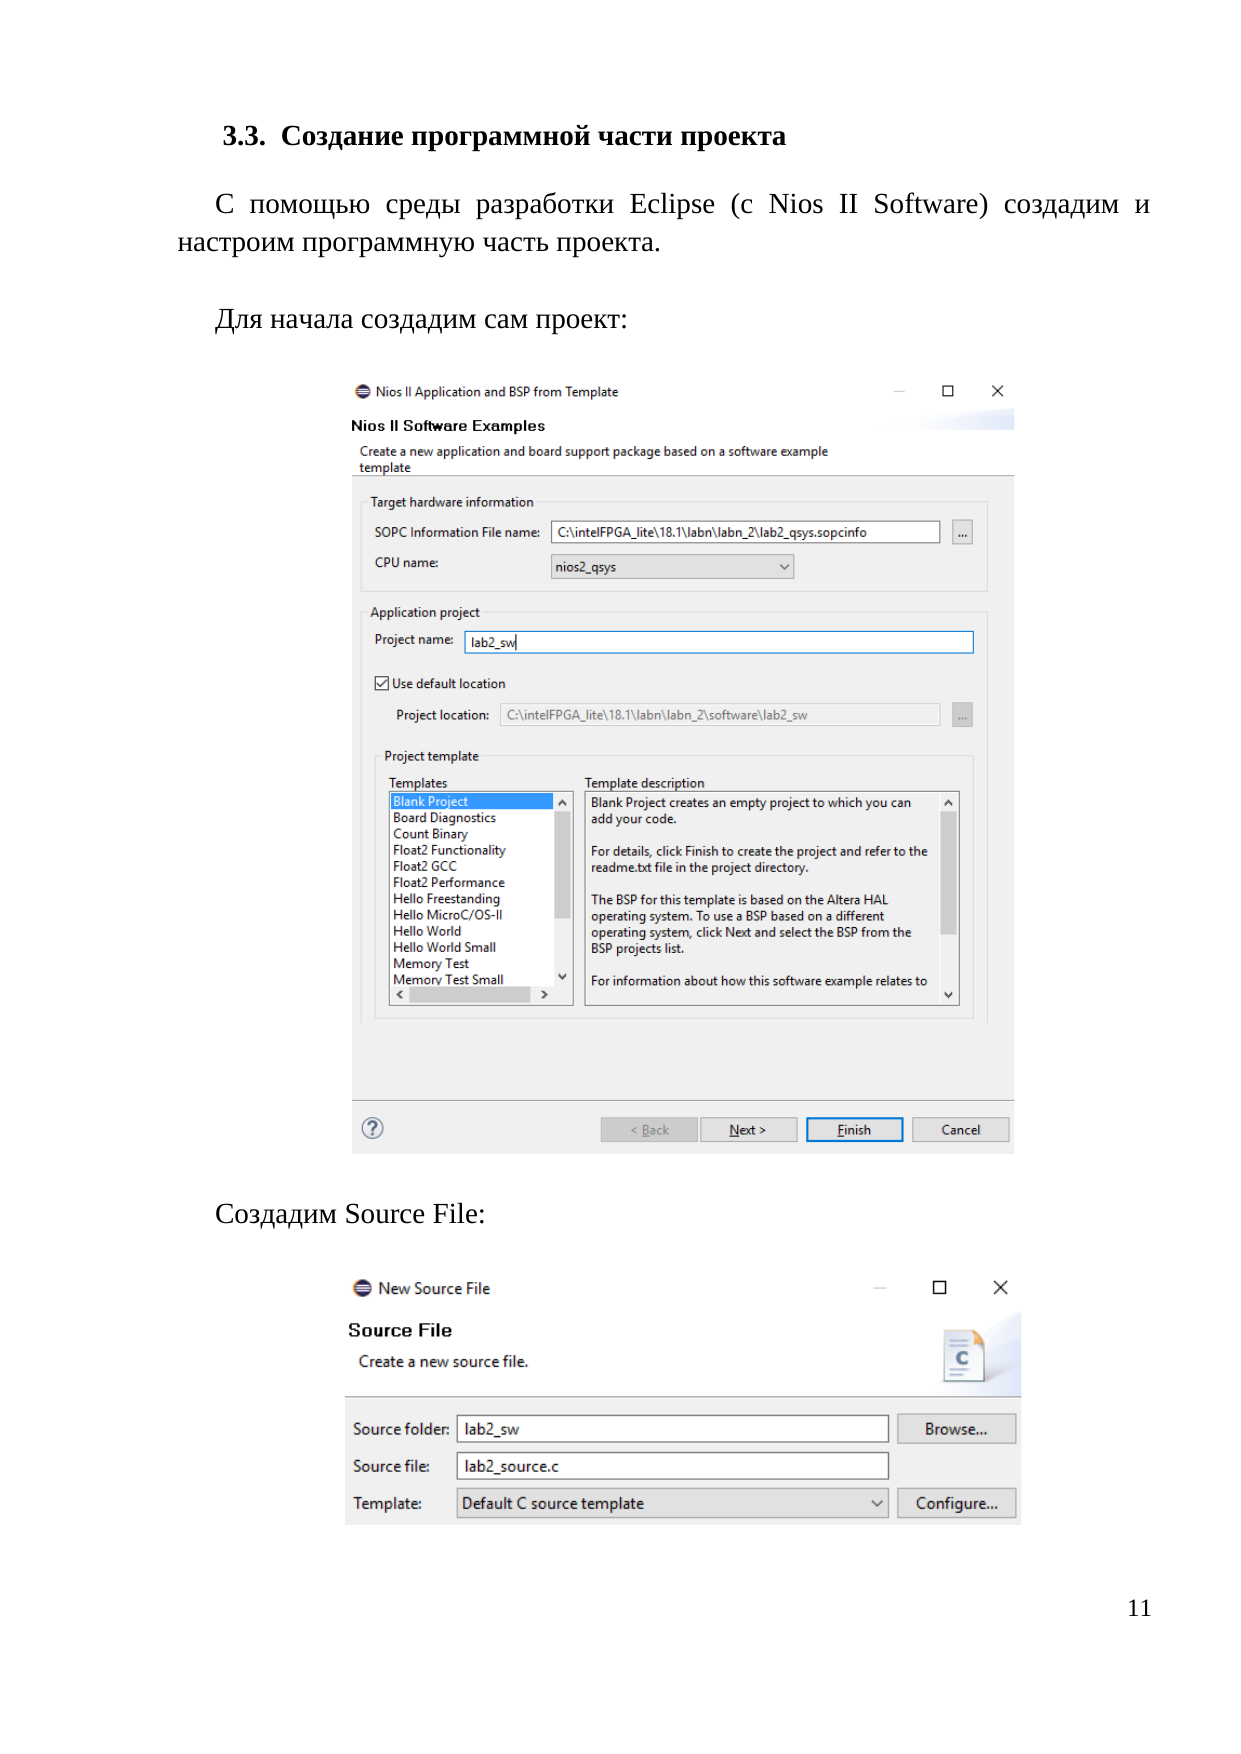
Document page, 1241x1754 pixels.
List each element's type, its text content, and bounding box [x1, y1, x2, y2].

picture [344, 1273, 1022, 1525]
text Создадим Source File: [177, 1196, 1152, 1230]
text Для начала создадим сам проект: [177, 301, 1152, 335]
subtitle 3.3. Создание программной части проекта [222, 118, 1152, 152]
text С помощью среды разработки Eclipse (с Nios II Software) создадим и настроим программную часть проекта. [177, 186, 1152, 258]
picture [352, 378, 1015, 1154]
